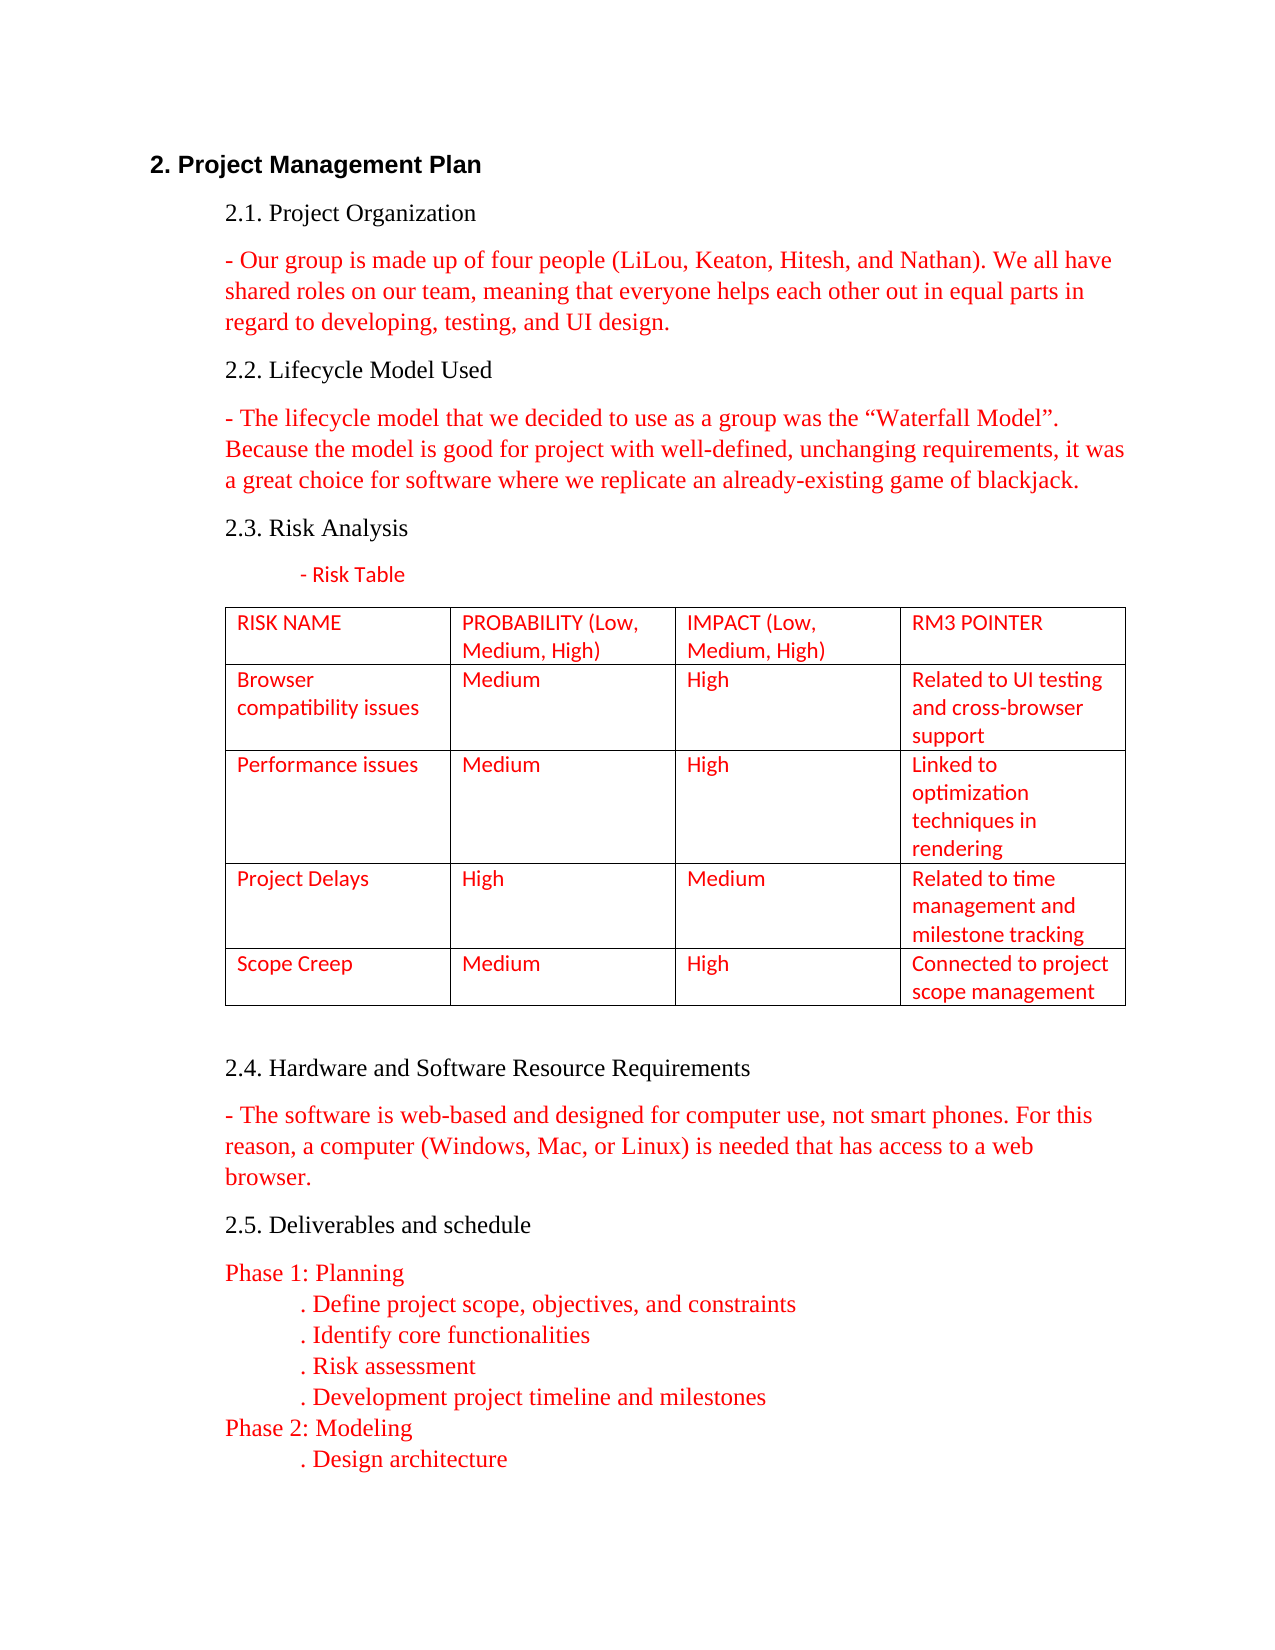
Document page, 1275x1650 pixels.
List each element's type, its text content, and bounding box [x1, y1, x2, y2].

table_cell Scope Creep [226, 949, 450, 1005]
text 2. Project Management Plan [150, 150, 1125, 179]
text - The software is web-based and designed for computer use, not smart phones. For this reason, a computer (Windows, Mac, or Linux) is needed that has access to a web browser. [225, 1100, 1125, 1191]
text . Define project scope, objectives, and constraints [225, 1289, 1125, 1318]
table_cell High [676, 665, 900, 749]
text 2.2. Lifecycle Model Used [225, 355, 1125, 384]
table_cell Browser compatibility issues [226, 665, 450, 749]
text 2.4. Hardware and Software Resource Requirements [225, 1053, 1125, 1081]
text - Risk Table [225, 560, 1125, 588]
text - The lifecycle model that we decided to use as a group was the “Waterfall Model”. Because the model is good for project with well-defined, unchanging requirements, it was a great choice for software where we replicate an already-existing game of blackjack. [225, 403, 1125, 494]
table_cell High [451, 864, 675, 948]
table_cell Connected to project scope management [901, 949, 1125, 1005]
table_cell Medium [451, 751, 675, 863]
text . Development project timeline and milestones [225, 1382, 1125, 1411]
table_cell Related to time management and milestone tracking [901, 864, 1125, 948]
table_cell Project Delays [226, 864, 450, 948]
text 2.1. Project Organization [225, 198, 1125, 226]
table_cell High [676, 751, 900, 863]
text Phase 2: Modeling [225, 1413, 1125, 1442]
table_header RISK NAME [226, 608, 450, 664]
table_header RM3 POINTER [901, 608, 1125, 664]
table_cell High [676, 949, 900, 1005]
table_cell Performance issues [226, 751, 450, 863]
text . Design architecture [225, 1444, 1125, 1473]
table_cell Medium [676, 864, 900, 948]
table_cell Medium [451, 665, 675, 749]
table_cell Related to UI testing and cross-browser support [901, 665, 1125, 749]
table_header PROBABILITY (Low, Medium, High) [451, 608, 675, 664]
table_header IMPACT (Low, Medium, High) [676, 608, 900, 664]
text 2.5. Deliverables and schedule [225, 1210, 1125, 1239]
text 2.3. Risk Analysis [225, 513, 1125, 541]
text . Risk assessment [225, 1351, 1125, 1380]
table_cell Medium [451, 949, 675, 1005]
text . Identify core functionalities [225, 1320, 1125, 1349]
text - Our group is made up of four people (LiLou, Keaton, Hitesh, and Nathan). We all have shared roles on our team, meaning that everyone helps each other out in equal parts in regard to developing, testing, and UI design. [225, 245, 1125, 336]
text Phase 1: Planning [225, 1258, 1125, 1287]
table_cell Linked to optimization techniques in rendering [901, 751, 1125, 863]
